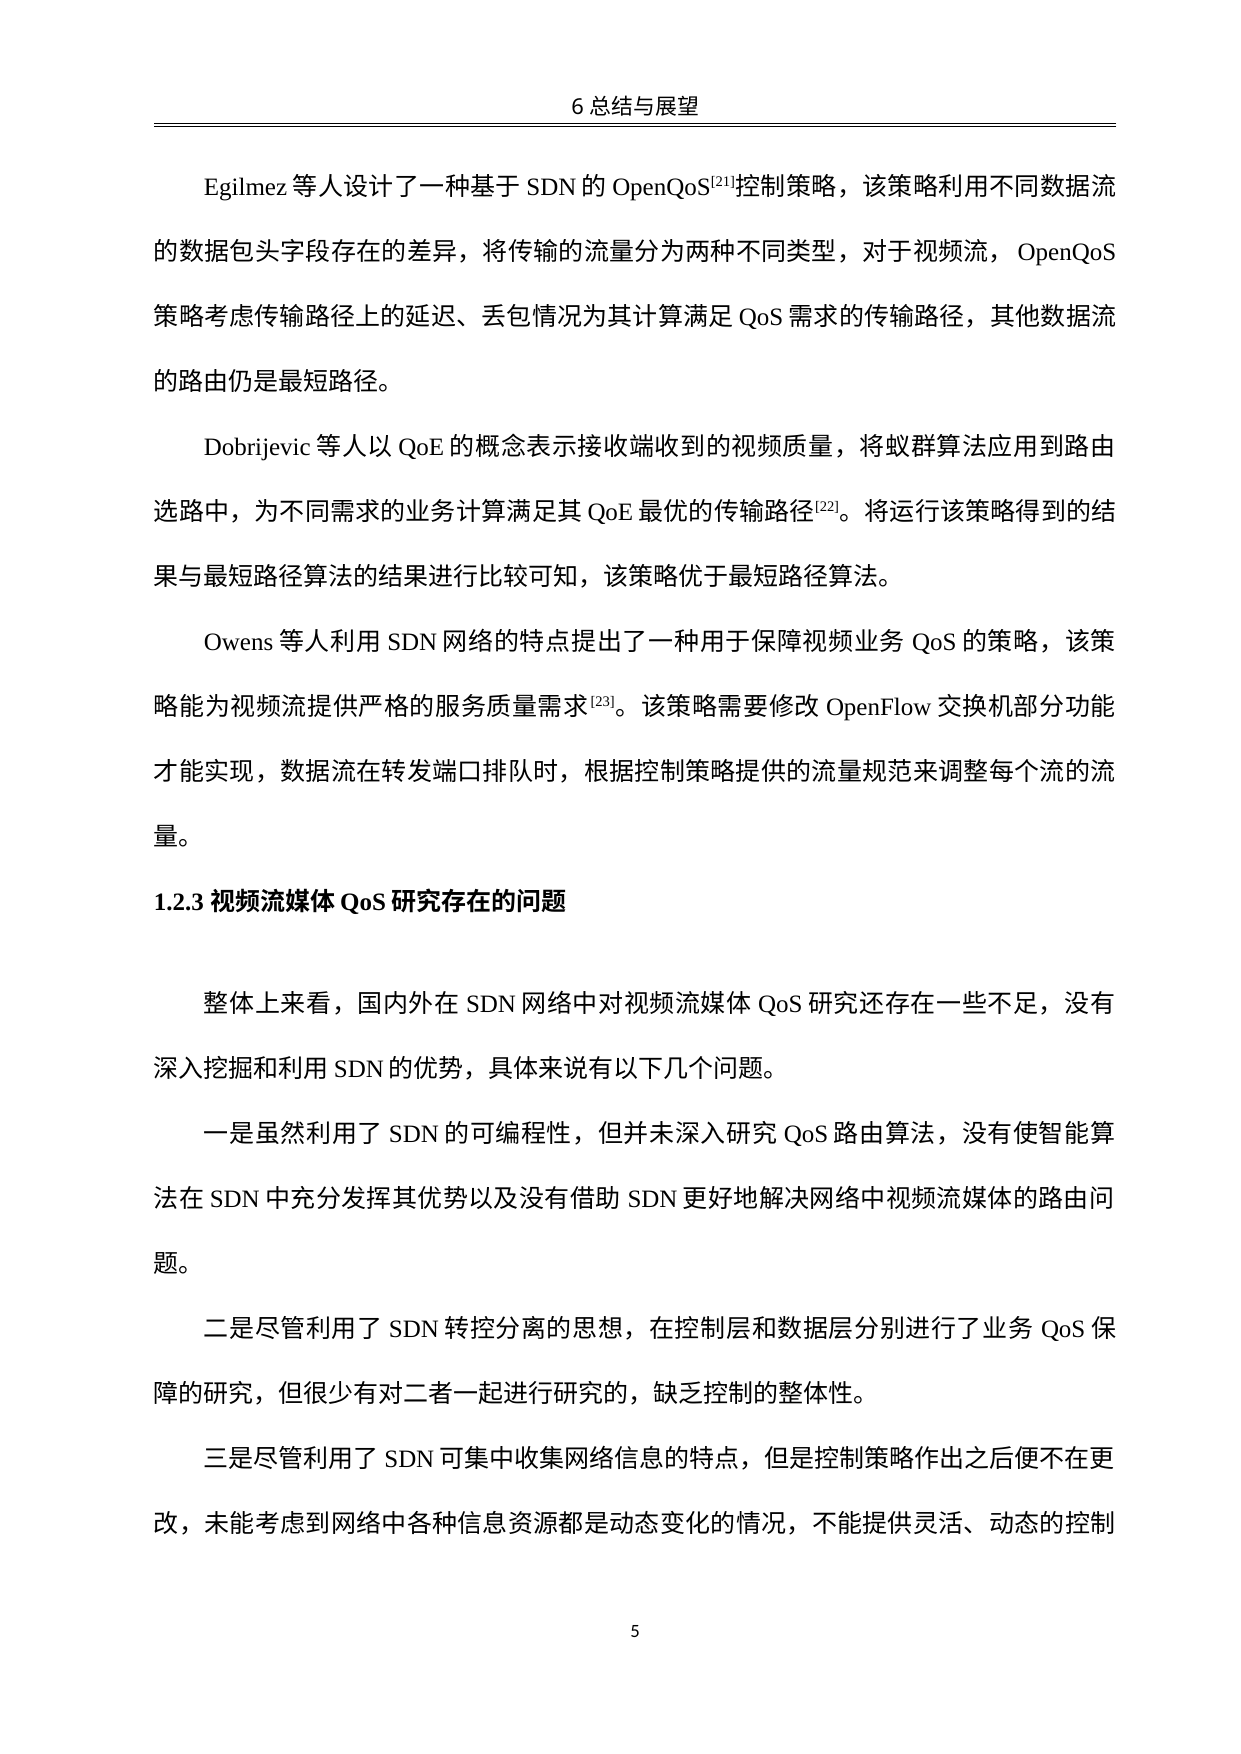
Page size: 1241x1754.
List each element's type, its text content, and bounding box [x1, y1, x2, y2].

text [154, 1424, 1116, 1554]
text Owens等人利用SDN网络的特点提出了一种用于保障视频业务QoS的策略，该策略能为视频流提供严格的服务质量需求[23]。该策略需要修改OpenFlow交换机部分功能才能实现，数据流在转发端口排队时，根据控制策略提供的流量规范来调整每个流的流量。 [154, 607, 1116, 867]
text 一是虽然利用了SDN的可编程性，但并未深入研究QoS路由算法，没有使智能算法在SDN中充分发挥其优势以及没有借助SDN更好地解决网络中视频流媒体的路由问题。 [154, 1099, 1116, 1294]
text Egilmez等人设计了一种基于SDN的OpenQoS[21]控制策略，该策略利用不同数据流的数据包头字段存在的差异，将传输的流量分为两种不同类型，对于视频流，OpenQoS策略考虑传输路径上的延迟、丢包情况为其计算满足QoS需求的传输路径，其他数据流的路由仍是最短路径。 [154, 152, 1116, 412]
text 整体上来看，国内外在SDN网络中对视频流媒体QoS研究还存在一些不足，没有深入挖掘和利用SDN的优势，具体来说有以下几个问题。 [154, 969, 1116, 1099]
text 二是尽管利用了SDN转控分离的思想，在控制层和数据层分别进行了业务QoS保障的研究，但很少有对二者一起进行研究的，缺乏控制的整体性。 [154, 1294, 1116, 1424]
text Dobrijevic等人以QoE的概念表示接收端收到的视频质量，将蚁群算法应用到路由选路中，为不同需求的业务计算满足其QoE最优的传输路径[22]。将运行该策略得到的结果与最短路径算法的结果进行比较可知，该策略优于最短路径算法。 [154, 412, 1116, 607]
subtitle 1.2.3 视频流媒体QoS研究存在的问题 [154, 867, 1116, 932]
